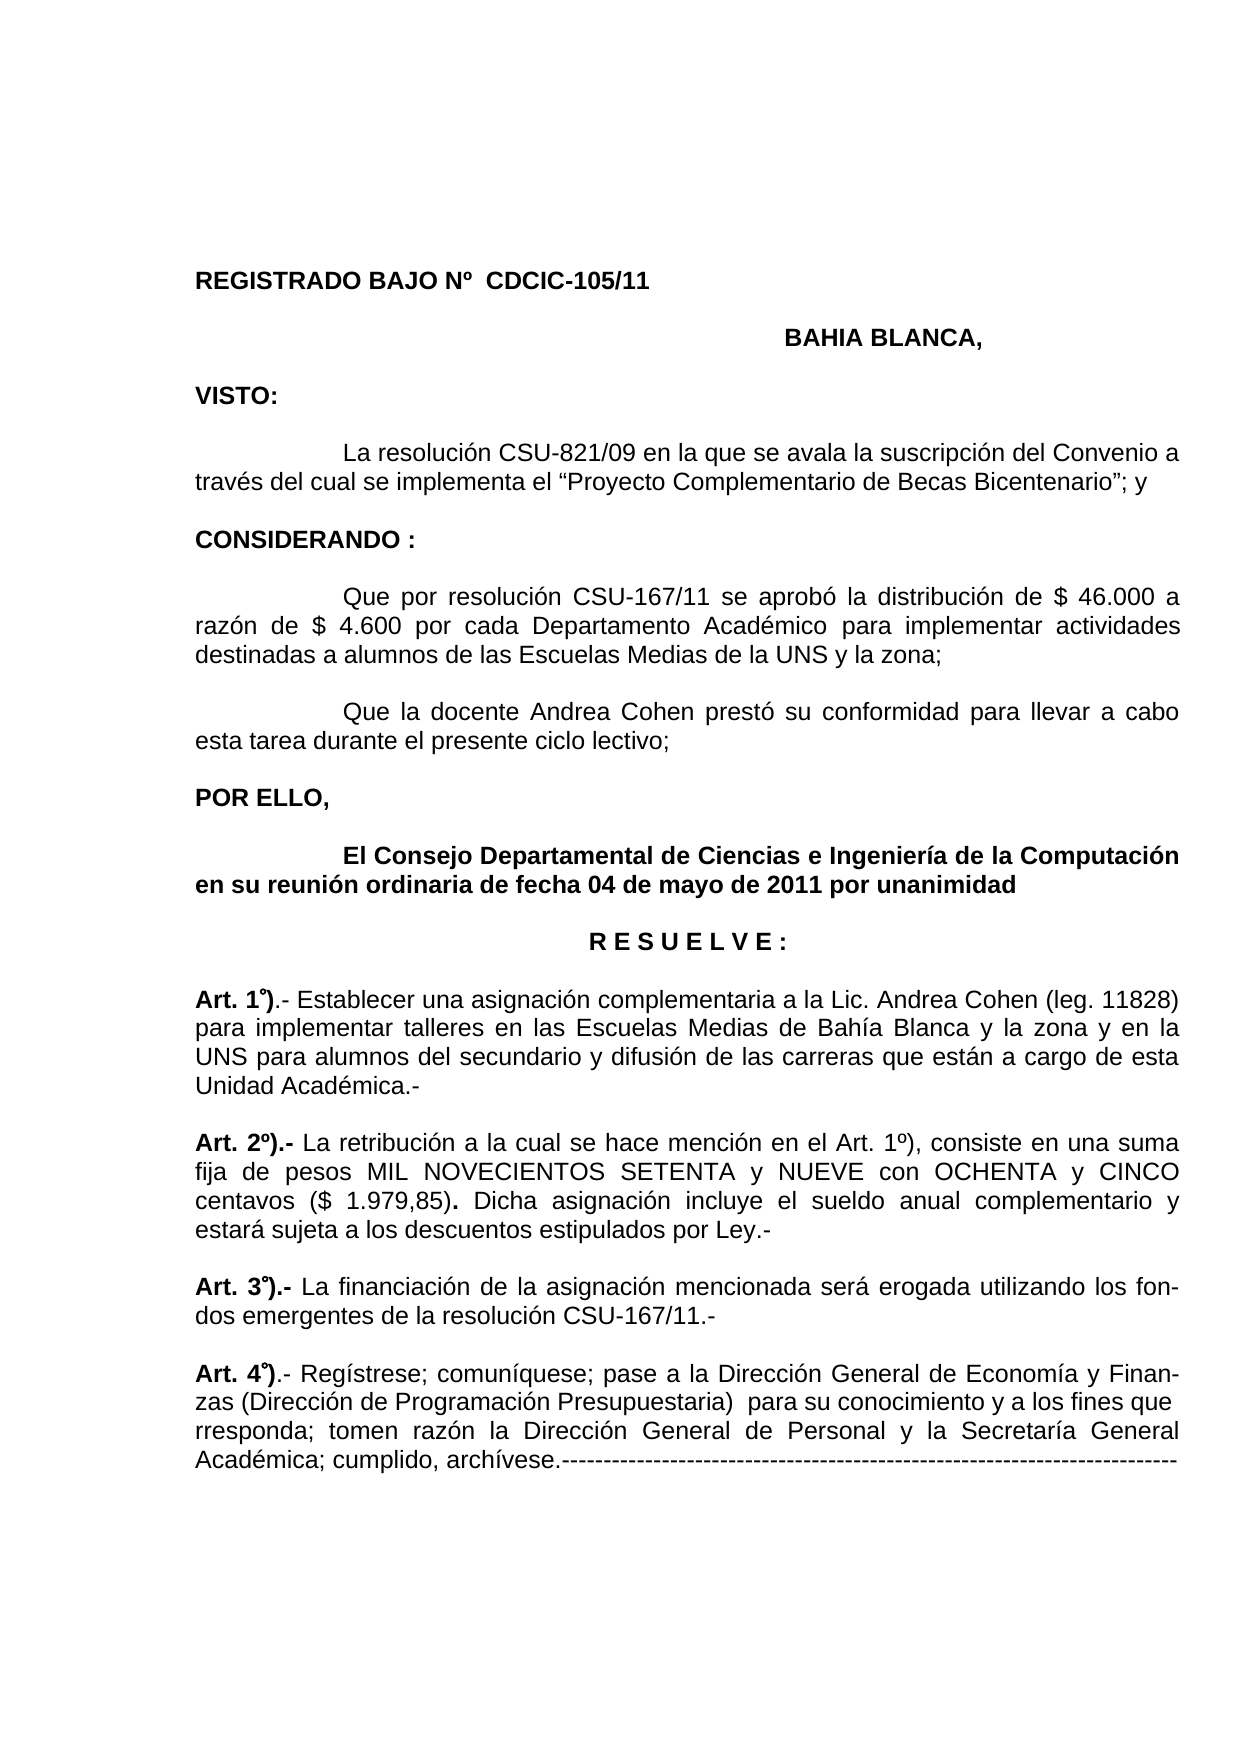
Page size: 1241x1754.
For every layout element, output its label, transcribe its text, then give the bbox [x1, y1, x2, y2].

text R E S U E L V E : [195, 927, 1181, 956]
text CONSIDERANDO : [195, 524, 1181, 553]
text POR ELLO, [195, 783, 1181, 812]
text Que la docente Andrea Cohen prestó su conformidad para llevar a cabo esta tarea durante el presente ciclo lectivo; [195, 697, 1181, 754]
text Art. 4).- Regístrese; comuníquese; pase a la Dirección General de Economía y Finan-zas (Dirección de Programación Presupuestaria) para su conocimiento y a los fines que [195, 1358, 1181, 1416]
text rresponda; tomen razón la Dirección General de Personal y la Secretaría General Académica; cumplido, archívese.-------------------------------------------------------------------------- [195, 1416, 1181, 1474]
text Art. 1).- Establecer una asignación complementaria a la Lic. Andrea Cohen (leg. 11828) para implementar talleres en las Escuelas Medias de Bahía Blanca y la zona y en la UNS para alumnos del secundario y difusión de las carreras que están a cargo de esta Unidad Académica.- [195, 984, 1181, 1100]
text El Consejo Departamental de Ciencias e Ingeniería de la Computación en su reunión ordinaria de fecha 04 de mayo de 2011 por unanimidad [195, 841, 1181, 898]
text Art. 2º).- La retribución a la cual se hace mención en el Art. 1º), consiste en una suma fija de pesos MIL NOVECIENTOS SETENTA y NUEVE con OCHENTA y CINCO centavos ($ 1.979,85). Dicha asignación incluye el sueldo anual complementario y estará sujeta a los descuentos estipulados por Ley.- [195, 1128, 1181, 1243]
text Art. 3).- La financiación de la asignación mencionada será erogada utilizando los fon-dos emergentes de la resolución CSU-167/11.- [195, 1272, 1181, 1330]
text Que por resolución CSU-167/11 se aprobó la distribución de $ 46.000 a razón de $ 4.600 por cada Departamento Académico para implementar actividades destinadas a alumnos de las Escuelas Medias de la UNS y la zona; [195, 582, 1181, 668]
text La resolución CSU-821/09 en la que se avala la suscripción del Convenio a través del cual se implementa el “Proyecto Complementario de Becas Bicentenario”; y [195, 438, 1181, 496]
text BAHIA BLANCA, [195, 323, 1181, 352]
text REGISTRADO BAJO Nº CDCIC-105/11 [195, 266, 1181, 294]
text VISTO: [195, 381, 1181, 409]
